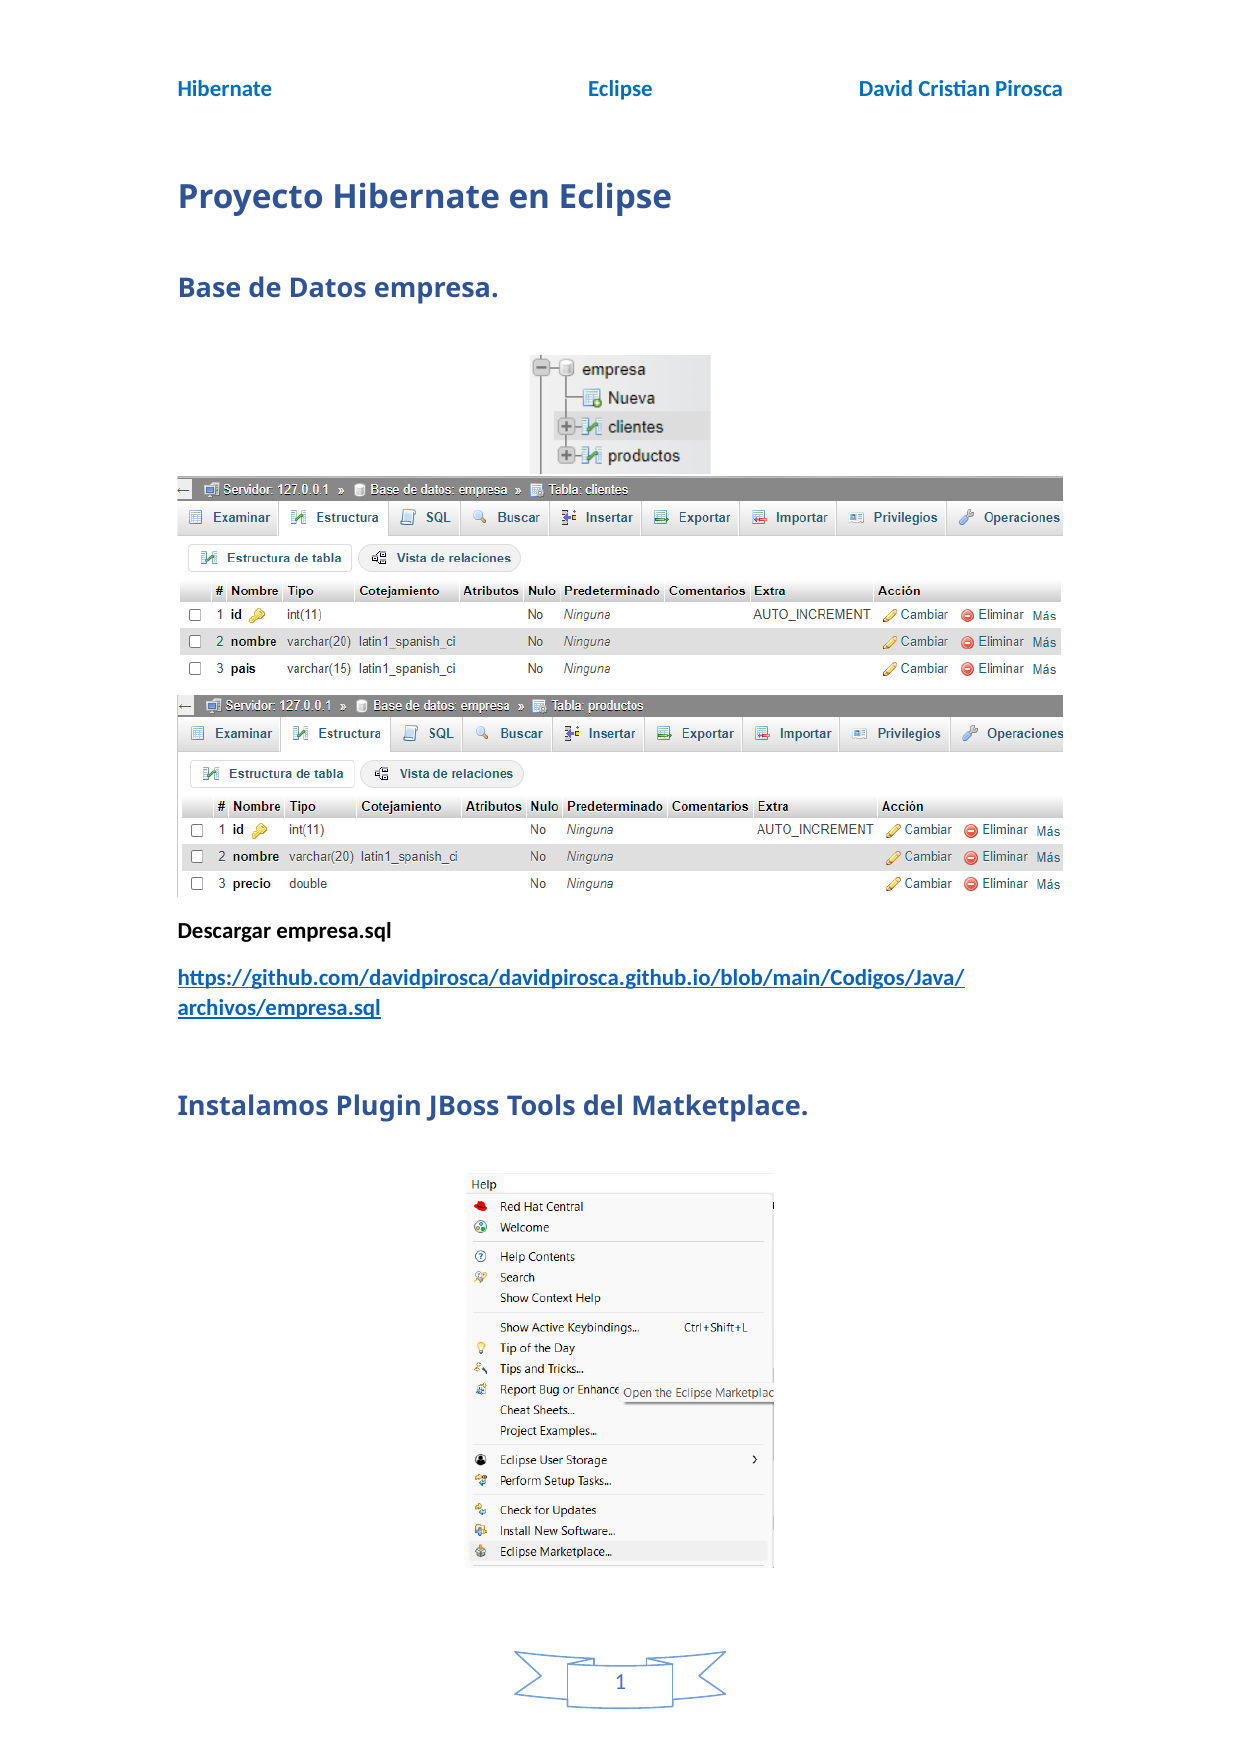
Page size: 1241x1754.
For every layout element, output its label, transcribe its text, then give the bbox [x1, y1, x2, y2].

subtitle Instalamos Plugin JBoss Tools del Matketplace. [177, 1087, 1063, 1124]
subtitle Proyecto Hibernate en Eclipse [177, 173, 1063, 218]
picture [177, 695, 1063, 897]
picture [466, 1173, 774, 1568]
picture [177, 476, 1063, 677]
text https://github.com/davidpirosca/davidpirosca.github.io/blob/main/Codigos/Java/archivos/empresa.sql [177, 963, 1063, 1021]
text Descargar empresa.sql [177, 916, 1063, 944]
picture [529, 355, 711, 474]
subtitle Base de Datos empresa. [177, 268, 1063, 305]
